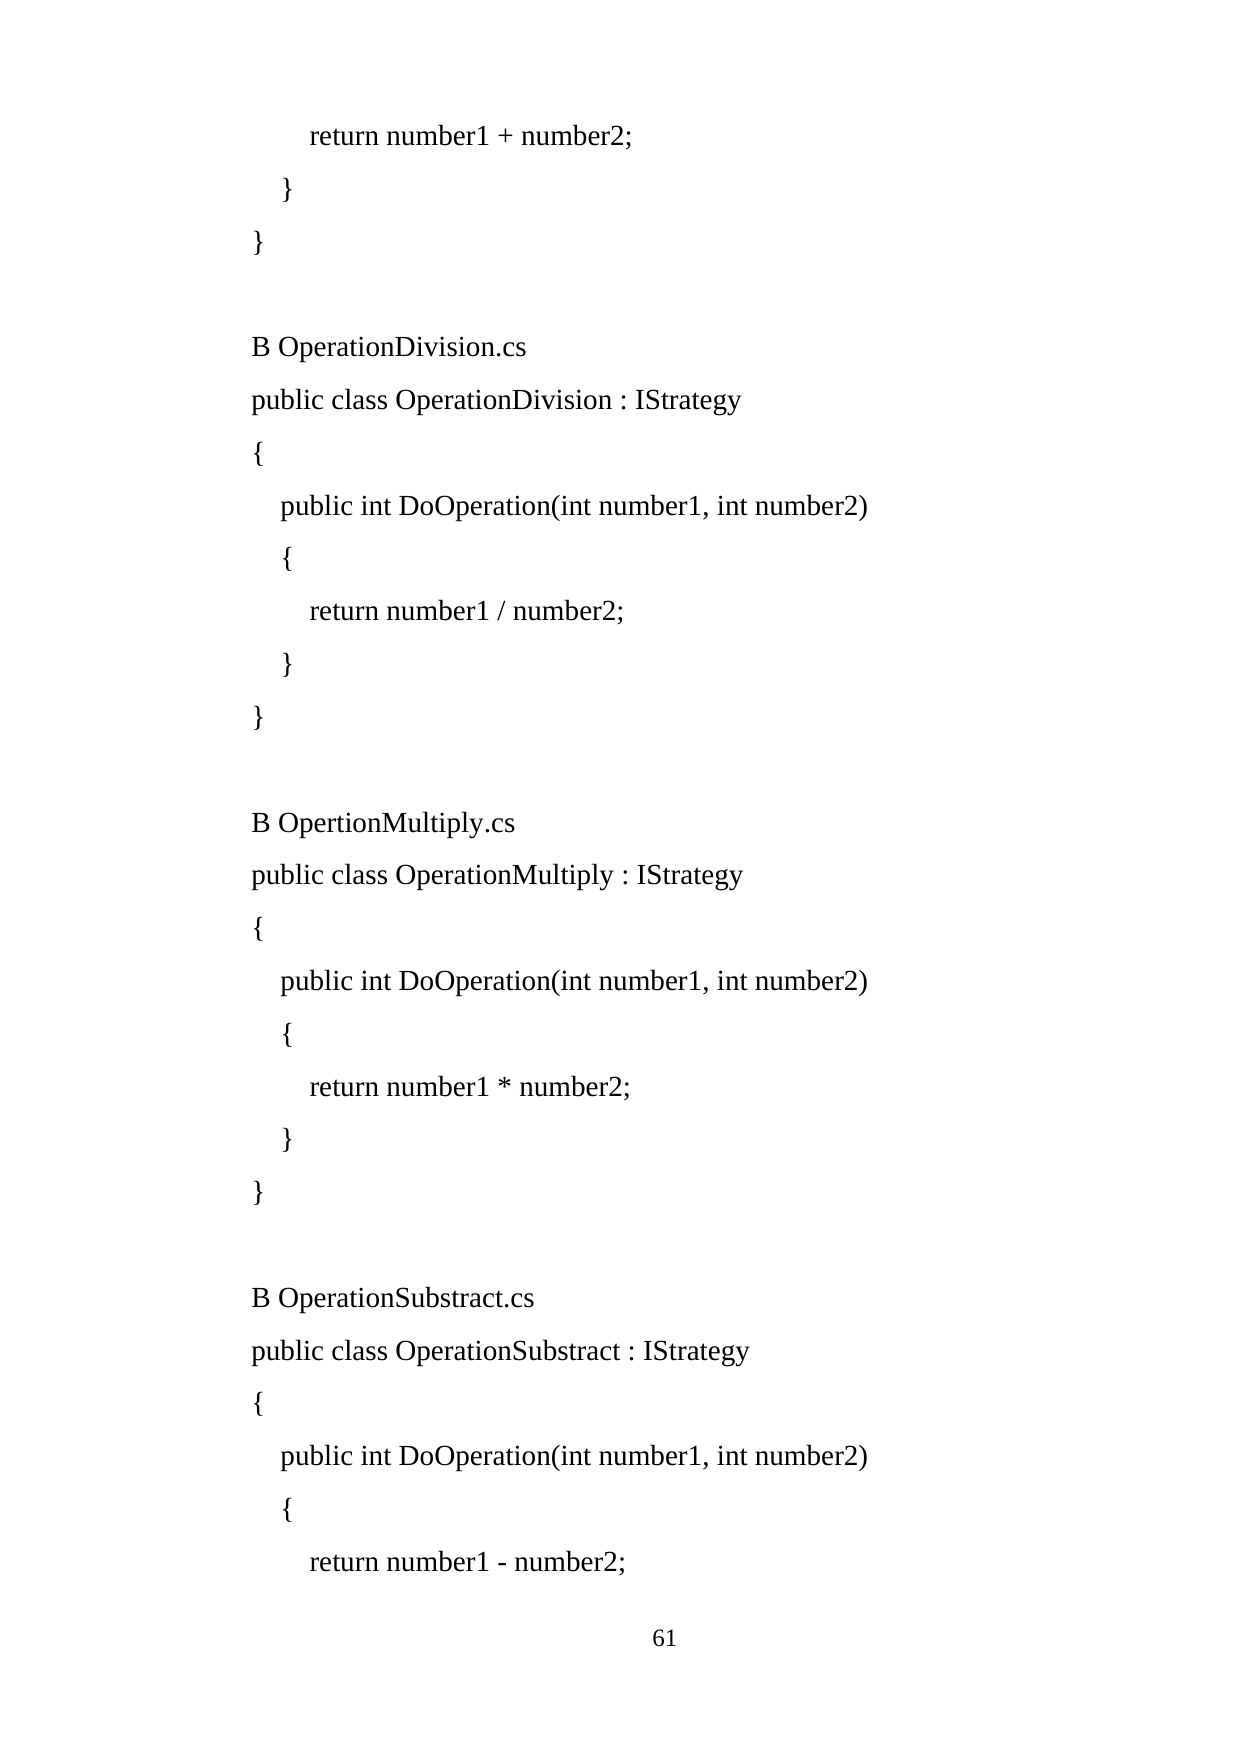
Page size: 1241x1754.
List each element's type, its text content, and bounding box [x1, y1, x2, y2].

text } [177, 224, 1152, 257]
text return number1 * number2; [177, 1069, 1152, 1102]
text { [177, 541, 1152, 574]
text public class OperationDivision : IStrategy [177, 382, 1152, 416]
text } [177, 1174, 1152, 1208]
text { [177, 1491, 1152, 1525]
text В OpertionMultiply.cs [177, 805, 1152, 838]
text { [177, 1386, 1152, 1419]
text } [177, 171, 1152, 204]
text } [177, 699, 1152, 733]
text public class OperationSubstract : IStrategy [177, 1333, 1152, 1366]
text } [177, 1122, 1152, 1155]
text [177, 488, 1152, 521]
text В OperationSubstract.cs [177, 1280, 1152, 1313]
text public class OperationMultiply : IStrategy [177, 857, 1152, 891]
text { [177, 910, 1152, 944]
text public int DoOperation(int number1, int number2) [177, 1438, 1152, 1472]
text public int DoOperation(int number1, int number2) [177, 963, 1152, 997]
text return number1 + number2; [177, 118, 1152, 152]
text { [177, 1016, 1152, 1049]
text return number1 / number2; [177, 593, 1152, 627]
text В OperationDivision.cs [177, 329, 1152, 363]
text } [177, 646, 1152, 680]
text return number1 - number2; [177, 1544, 1152, 1578]
text { [177, 435, 1152, 468]
